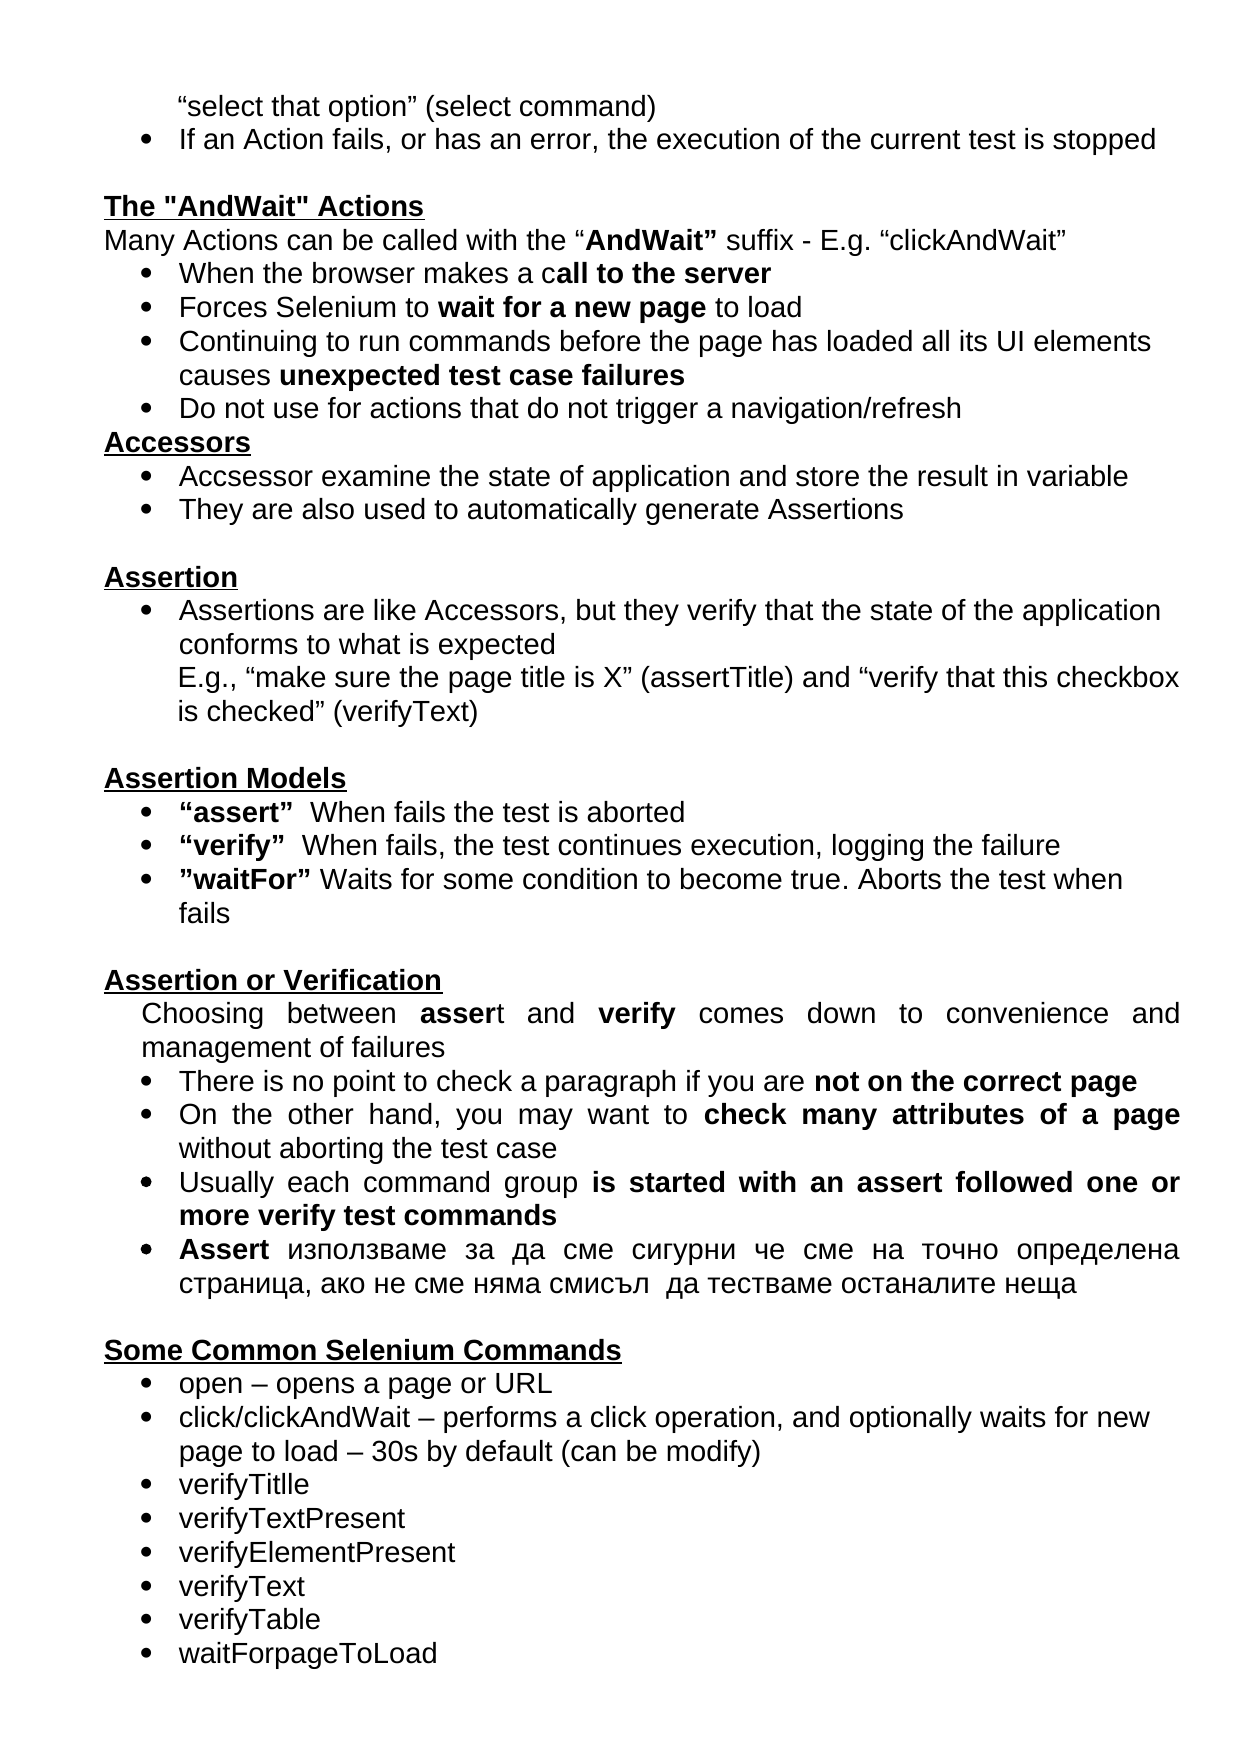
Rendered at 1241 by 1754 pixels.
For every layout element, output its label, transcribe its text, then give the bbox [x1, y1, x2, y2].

text The "AndWait" Actions [103, 189, 1181, 223]
text Choosing between assert and verify comes down to convenience and management of failures [141, 997, 1181, 1064]
list verifyTextPresent [141, 1501, 1181, 1535]
list Continuing to run commands before the page has loaded all its UI elements causes unexpected test case failures [141, 324, 1181, 391]
list verifyElementPresent [141, 1535, 1181, 1569]
list “verify” When fails, the test continues execution, logging the failure [141, 828, 1181, 862]
text Many Actions can be called with the “AndWait” suffix - E.g. “clickAndWait” [103, 223, 1181, 257]
list They are also used to automatically generate Assertions [141, 492, 1181, 526]
list On the other hand, you may want to check many attributes of a page without aborting the test case [141, 1097, 1181, 1165]
text Some Common Selenium Commands [103, 1333, 1181, 1366]
list Forces Selenium to wait for a new page to load [141, 290, 1181, 324]
list There is no point to check a paragraph if you are not on the correct page [141, 1064, 1181, 1097]
list Accsessor examine the state of application and store the result in variable [141, 459, 1181, 492]
list “assert” When fails the test is aborted [141, 795, 1181, 828]
list Usually each command group is started with an assert followed one or more verify test commands [141, 1165, 1181, 1232]
list When the browser makes a call to the server [141, 257, 1181, 290]
text “select that option” (select command) [177, 89, 1181, 122]
list If an Action fails, or has an error, the execution of the current test is stopped [141, 122, 1181, 156]
list Assertions are like Accessors, but they verify that the state of the application conforms to what is expected [141, 593, 1181, 661]
list waitForpageToLoad [141, 1636, 1181, 1670]
list verifyTitlle [141, 1467, 1181, 1501]
list ”waitFor” Waits for some condition to become true. Aborts the test when fails [141, 862, 1181, 929]
text E.g., “make sure the page title is X” (assertTitle) and “verify that this checkbox is checked” (verifyText) [177, 661, 1181, 728]
list Assert използваме за да сме сигурни че сме на точно определена страница, ако не сме няма смисъл да тестваме останалите неща [141, 1232, 1181, 1299]
list Do not use for actions that do not trigger a navigation/refresh [141, 391, 1181, 425]
list click/clickAndWait – performs a click operation, and optionally waits for new page to load – 30s by default (can be modify) [141, 1400, 1181, 1467]
text Assertion or Verification [103, 963, 1181, 997]
list verifyText [141, 1569, 1181, 1602]
list verifyTable [141, 1602, 1181, 1636]
text Accessors [103, 425, 1181, 459]
text Assertion [103, 560, 1181, 593]
text Assertion Models [103, 761, 1181, 795]
list open – opens a page or URL [141, 1366, 1181, 1400]
